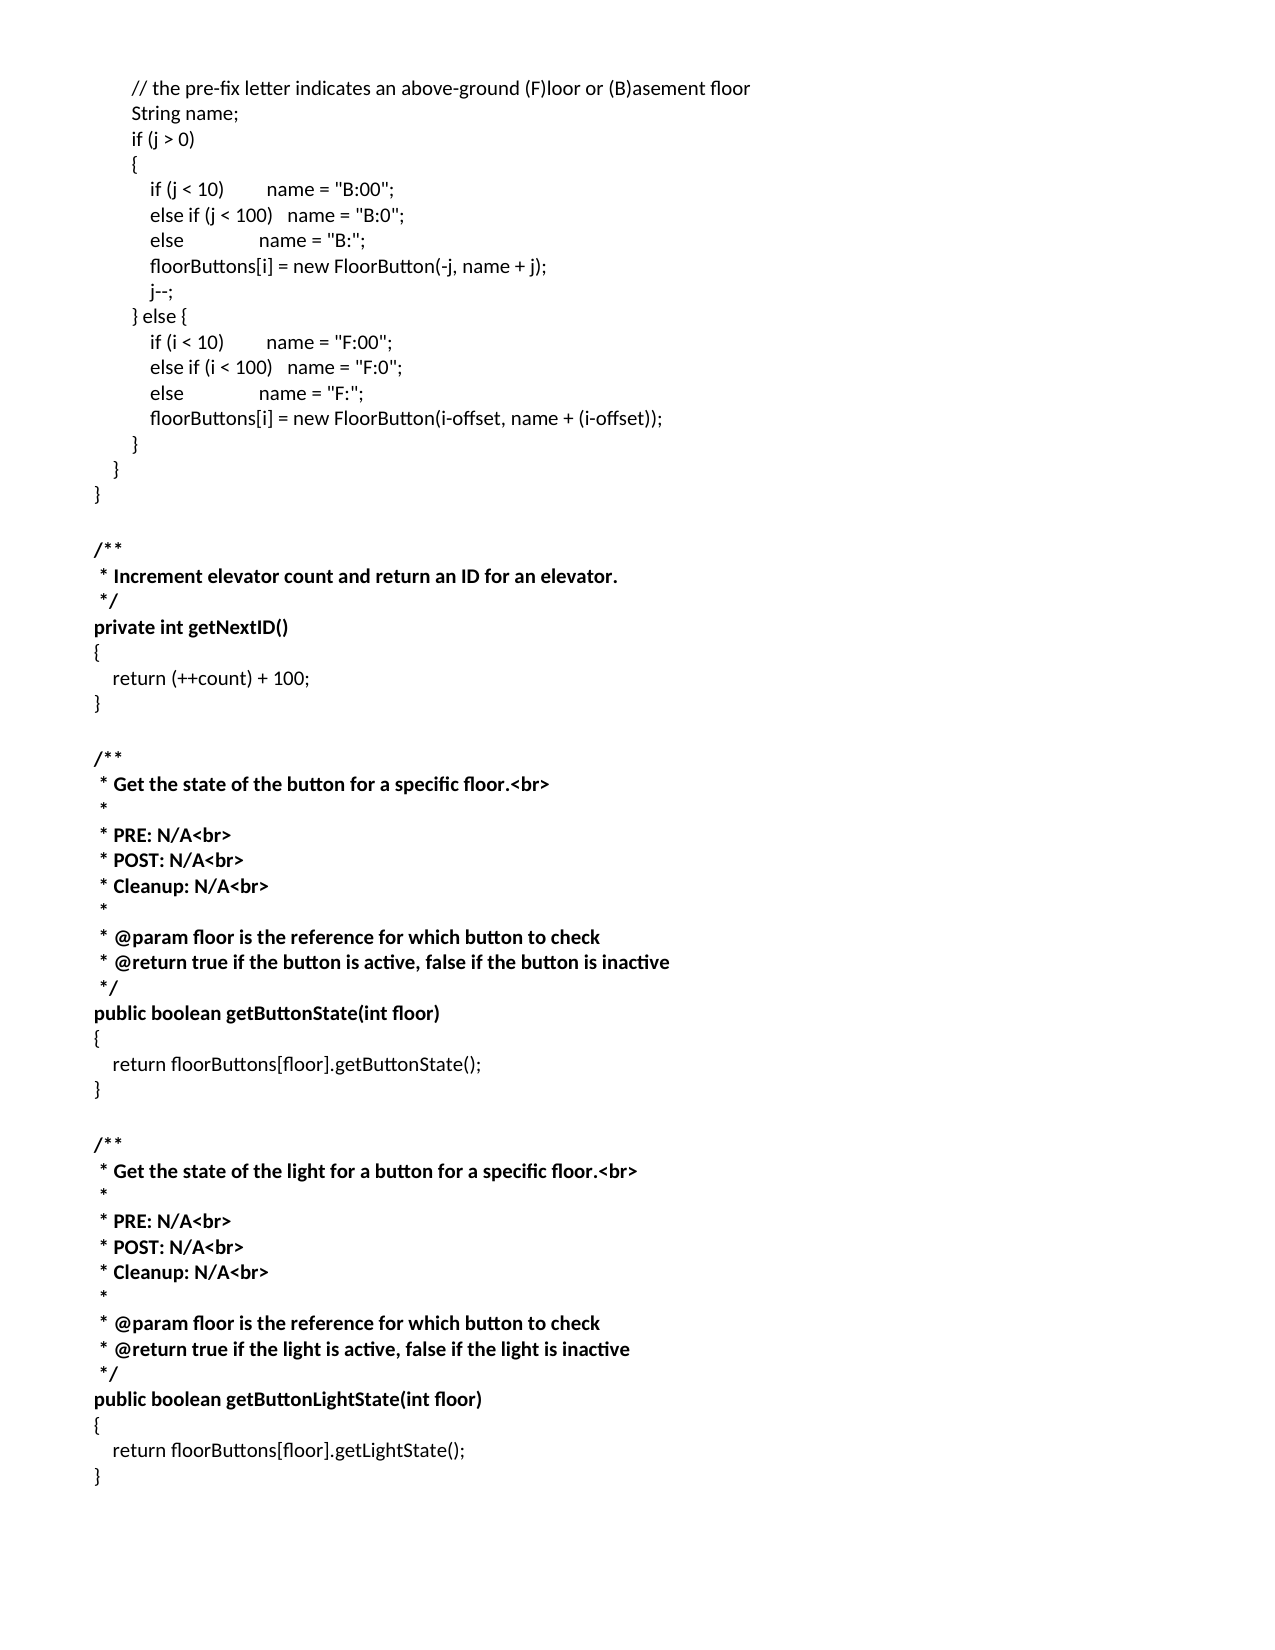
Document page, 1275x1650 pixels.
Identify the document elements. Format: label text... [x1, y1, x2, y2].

text else if (j < 100) name = "B:0"; [75, 202, 1200, 227]
text * @return true if the button is active, false if the button is inactive [75, 949, 1200, 975]
text String name; [75, 100, 1200, 126]
text * [75, 1183, 1200, 1209]
text floorButtons[i] = new FloorButton(-j, name + j); [75, 253, 1200, 278]
text } [75, 482, 1200, 507]
text * Get the state of the button for a specific floor.<br> [75, 771, 1200, 797]
text { [75, 1026, 1200, 1051]
text } [75, 456, 1200, 482]
text { [75, 151, 1200, 177]
text * POST: N/A<br> [75, 848, 1200, 873]
text return (++count) + 100; [75, 665, 1200, 690]
text private int getNextID() [75, 614, 1200, 639]
text return floorButtons[floor].getButtonState(); [75, 1051, 1200, 1076]
text { [75, 1412, 1200, 1437]
text * POST: N/A<br> [75, 1234, 1200, 1259]
text * [75, 1285, 1200, 1310]
text * [75, 898, 1200, 924]
text * @return true if the light is active, false if the light is inactive [75, 1336, 1200, 1361]
text else name = "B:"; [75, 227, 1200, 253]
text /** [75, 538, 1200, 563]
text public boolean getButtonState(int floor) [75, 1000, 1200, 1026]
text return floorButtons[floor].getLightState(); [75, 1437, 1200, 1463]
text * Cleanup: N/A<br> [75, 1259, 1200, 1285]
text * @param floor is the reference for which button to check [75, 924, 1200, 949]
text * PRE: N/A<br> [75, 1209, 1200, 1234]
text j--; [75, 278, 1200, 304]
text * Cleanup: N/A<br> [75, 873, 1200, 898]
text } [75, 1463, 1200, 1488]
text } else { [75, 304, 1200, 329]
text * [75, 797, 1200, 822]
text // the pre-fix letter indicates an above-ground (F)loor or (B)asement floor [75, 75, 1200, 100]
text else if (i < 100) name = "F:0"; [75, 354, 1200, 380]
text if (j > 0) [75, 126, 1200, 151]
text */ [75, 975, 1200, 1000]
text */ [75, 1361, 1200, 1387]
text public boolean getButtonLightState(int floor) [75, 1387, 1200, 1412]
text if (i < 10) name = "F:00"; [75, 329, 1200, 354]
text if (j < 10) name = "B:00"; [75, 177, 1200, 202]
text * PRE: N/A<br> [75, 822, 1200, 848]
text else name = "F:"; [75, 380, 1200, 405]
text } [75, 690, 1200, 716]
text } [75, 431, 1200, 456]
text } [75, 1076, 1200, 1102]
text * Get the state of the light for a button for a specific floor.<br> [75, 1158, 1200, 1183]
text * Increment elevator count and return an ID for an elevator. [75, 563, 1200, 588]
text floorButtons[i] = new FloorButton(i-offset, name + (i-offset)); [75, 405, 1200, 431]
text * @param floor is the reference for which button to check [75, 1310, 1200, 1336]
text */ [75, 588, 1200, 614]
text /** [75, 746, 1200, 771]
text /** [75, 1132, 1200, 1158]
text { [75, 639, 1200, 665]
